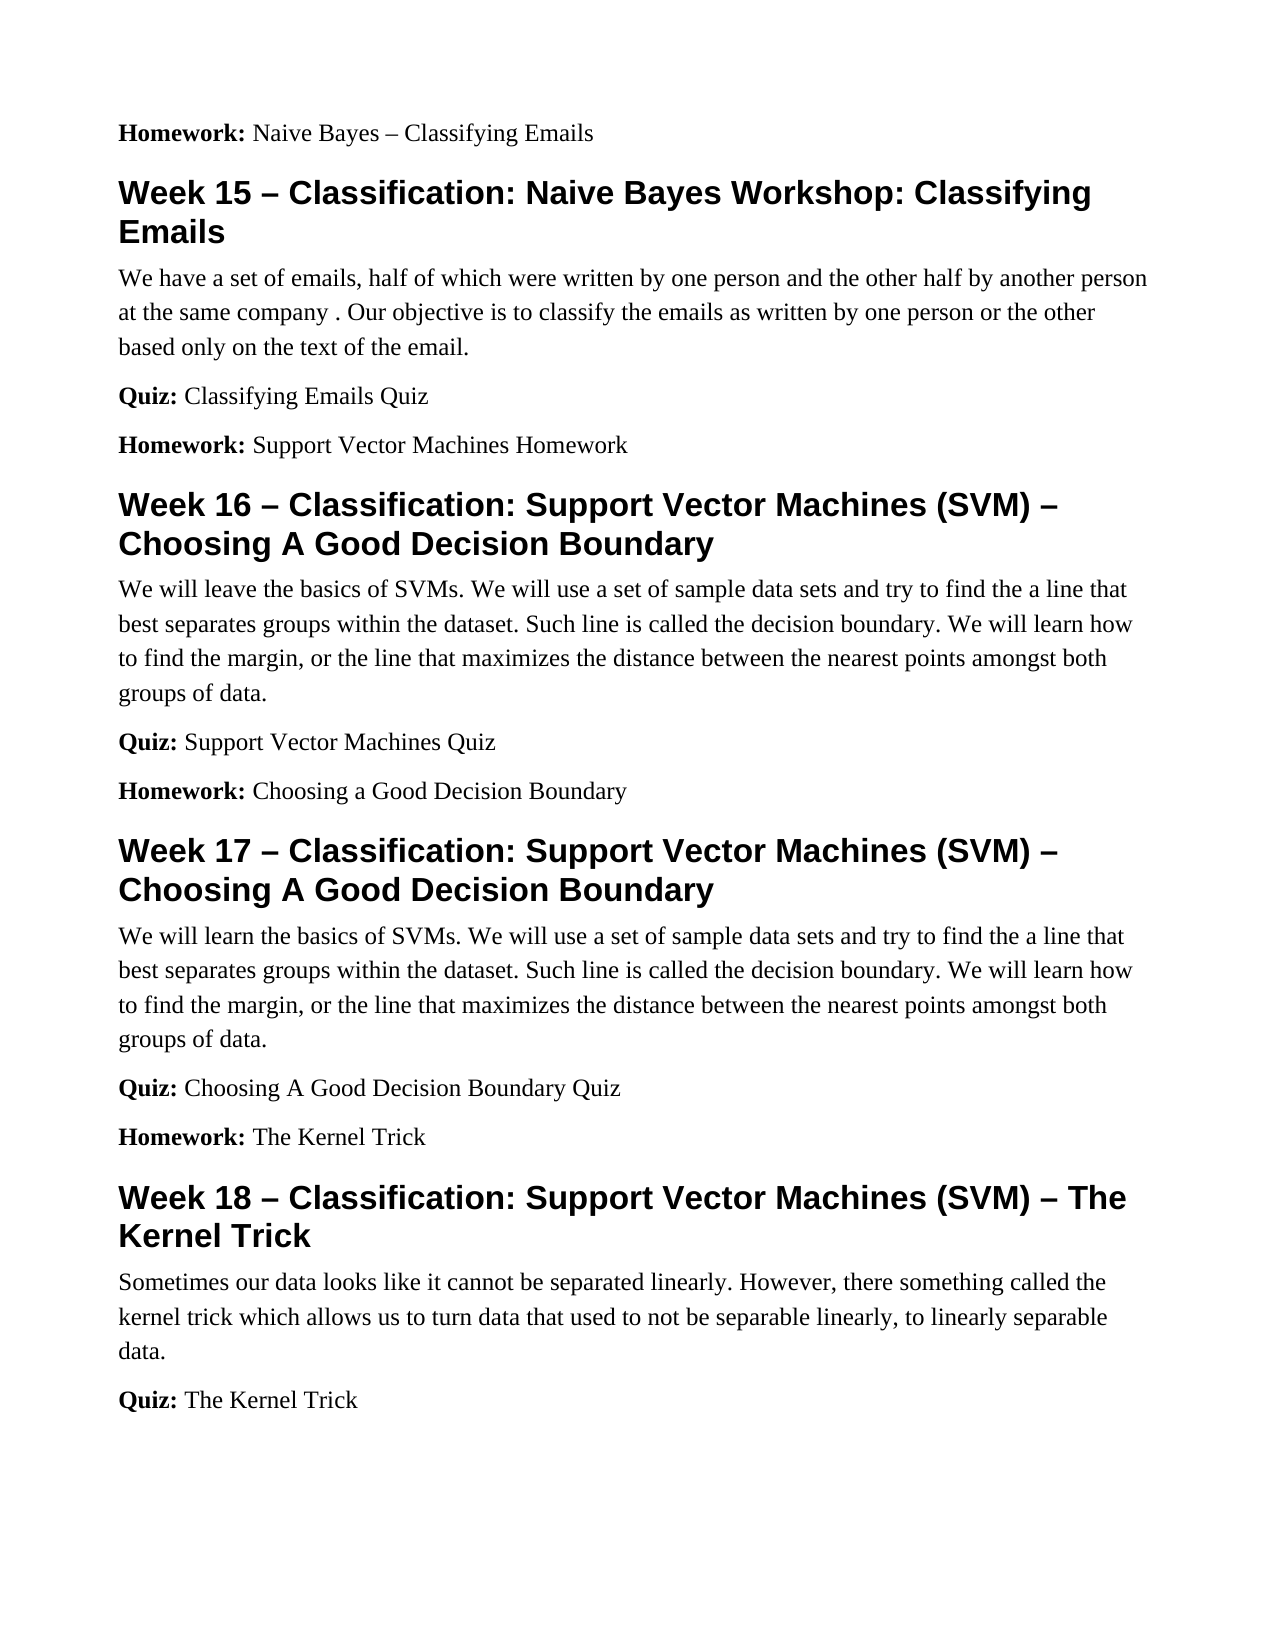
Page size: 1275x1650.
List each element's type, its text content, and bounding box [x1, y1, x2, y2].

subtitle Week 16 – Classification: Support Vector Machines (SVM) – Choosing A Good Decision Boundary [118, 485, 1157, 562]
text We will learn the basics of SVMs. We will use a set of sample data sets and try to find the a line that best separates groups within the dataset. Such line is called the decision boundary. We will learn how to find the margin, or the line that maximizes the distance between the nearest points amongst both groups of data. [118, 921, 1157, 1053]
subtitle Week 18 – Classification: Support Vector Machines (SVM) – The Kernel Trick [118, 1178, 1157, 1254]
text Quiz: Classifying Emails Quiz [118, 381, 1157, 409]
text Quiz: Choosing A Good Decision Boundary Quiz [118, 1073, 1157, 1102]
text We have a set of emails, half of which were written by one person and the other half by another person at the same company . Our objective is to classify the emails as written by one person or the other based only on the text of the email. [118, 263, 1157, 361]
text Quiz: Support Vector Machines Quiz [118, 727, 1157, 756]
text Quiz: The Kernel Trick [118, 1385, 1157, 1414]
text Homework: The Kernel Trick [118, 1122, 1157, 1151]
text Homework: Support Vector Machines Homework [118, 430, 1157, 459]
text Homework: Naive Bayes – Classifying Emails [118, 118, 1157, 147]
text Homework: Choosing a Good Decision Boundary [118, 776, 1157, 805]
text Sometimes our data looks like it cannot be separated linearly. However, there something called the kernel trick which allows us to turn data that used to not be separable linearly, to linearly separable data. [118, 1267, 1157, 1365]
subtitle Week 17 – Classification: Support Vector Machines (SVM) – Choosing A Good Decision Boundary [118, 831, 1157, 908]
text We will leave the basics of SVMs. We will use a set of sample data sets and try to find the a line that best separates groups within the dataset. Such line is called the decision boundary. We will learn how to find the margin, or the line that maximizes the distance between the nearest points amongst both groups of data. [118, 574, 1157, 707]
subtitle Week 15 – Classification: Naive Bayes Workshop: Classifying Emails [118, 173, 1157, 250]
